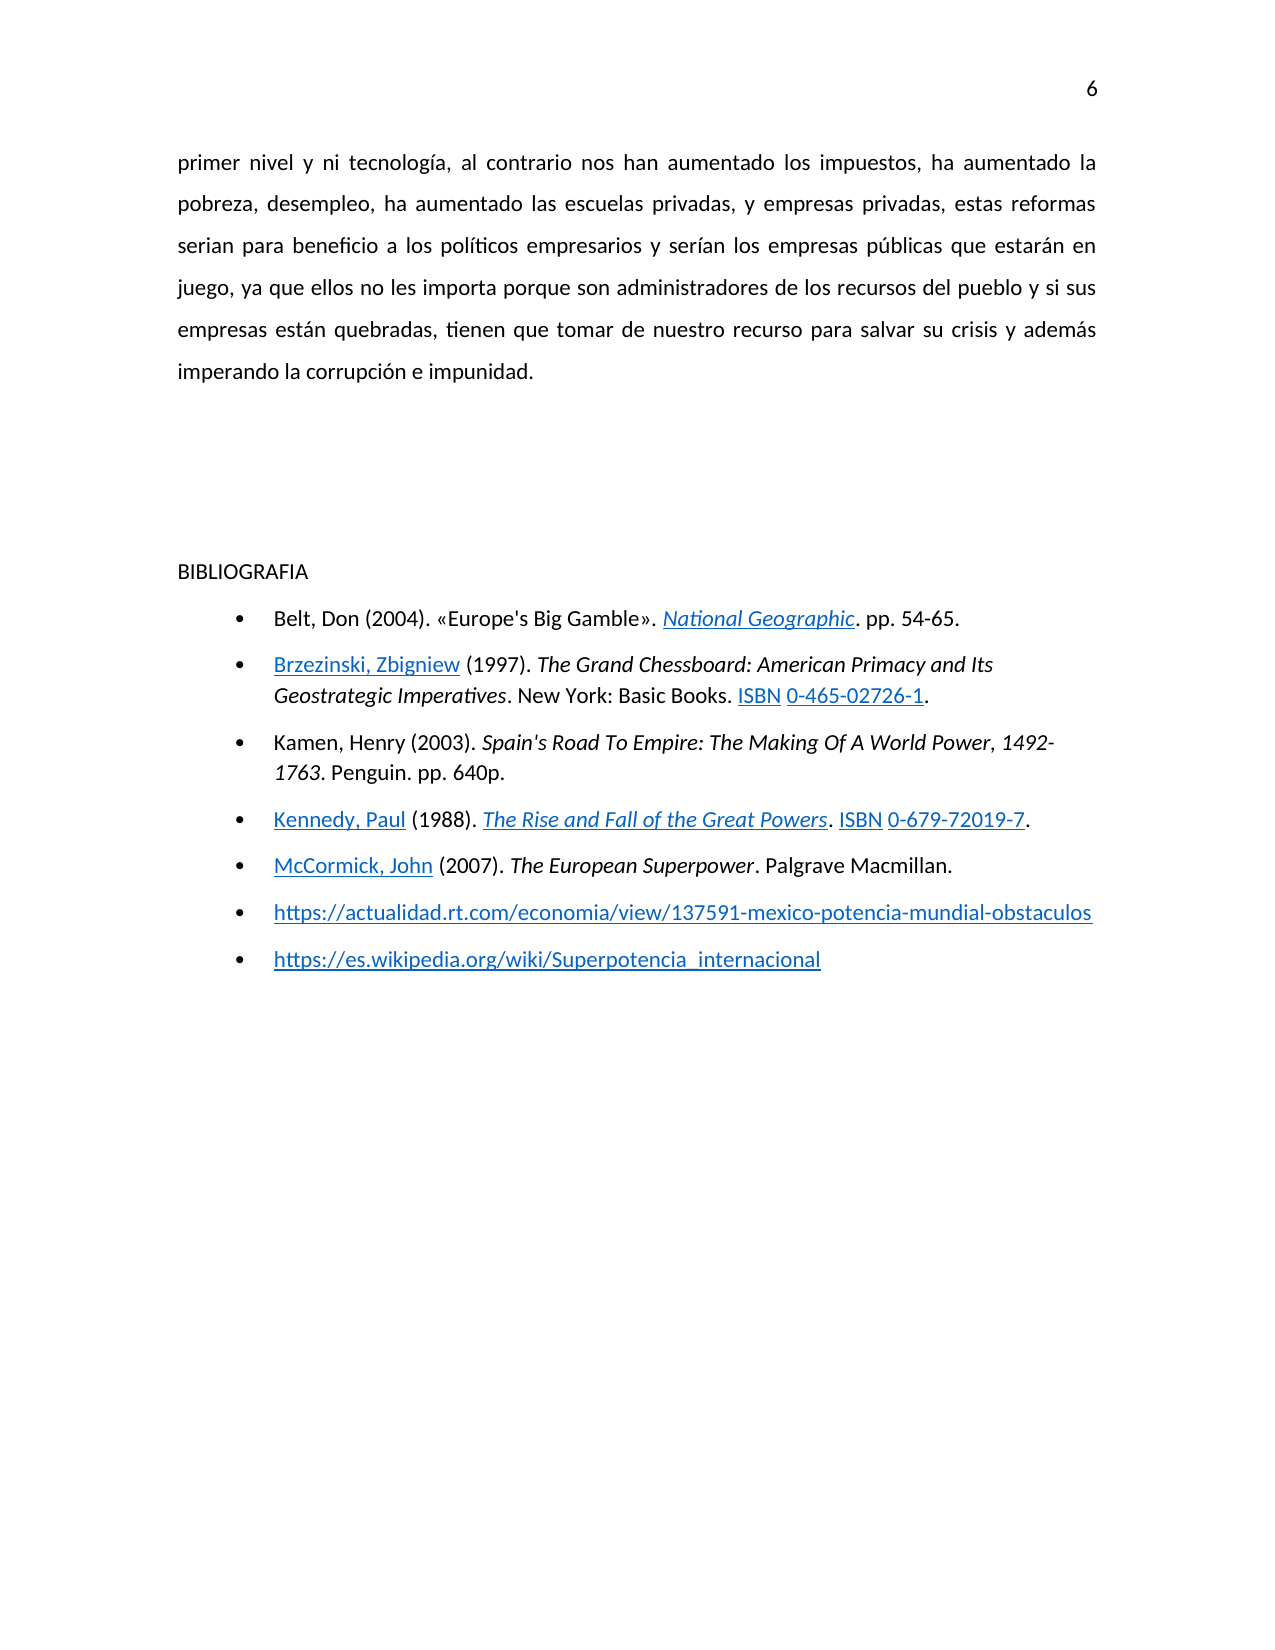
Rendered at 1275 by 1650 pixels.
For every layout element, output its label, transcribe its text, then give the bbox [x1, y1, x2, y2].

list Brzezinski, Zbigniew (1997). The Grand Chessboard: American Primacy and Its Geostrategic Imperatives. New York: Basic Books. ISBN 0-465-02726-1. [236, 651, 1098, 709]
text BIBLIOGRAFIA [177, 557, 1098, 585]
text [177, 148, 1098, 386]
list https://es.wikipedia.org/wiki/Superpotencia_internacional [236, 945, 1098, 973]
list Belt, Don (2004). «Europe's Big Gamble». National Geographic. pp. 54-65. [236, 604, 1098, 632]
list Kamen, Henry (2003). Spain's Road To Empire: The Making Of A World Power, 1492-1763. Penguin. pp. 640p. [236, 728, 1098, 786]
list https://actualidad.rt.com/economia/view/137591-mexico-potencia-mundial-obstaculos [236, 898, 1098, 926]
list McCormick, John (2007). The European Superpower. Palgrave Macmillan. [236, 852, 1098, 879]
list Kennedy, Paul (1988). The Rise and Fall of the Great Powers. ISBN 0-679-72019-7. [236, 805, 1098, 833]
